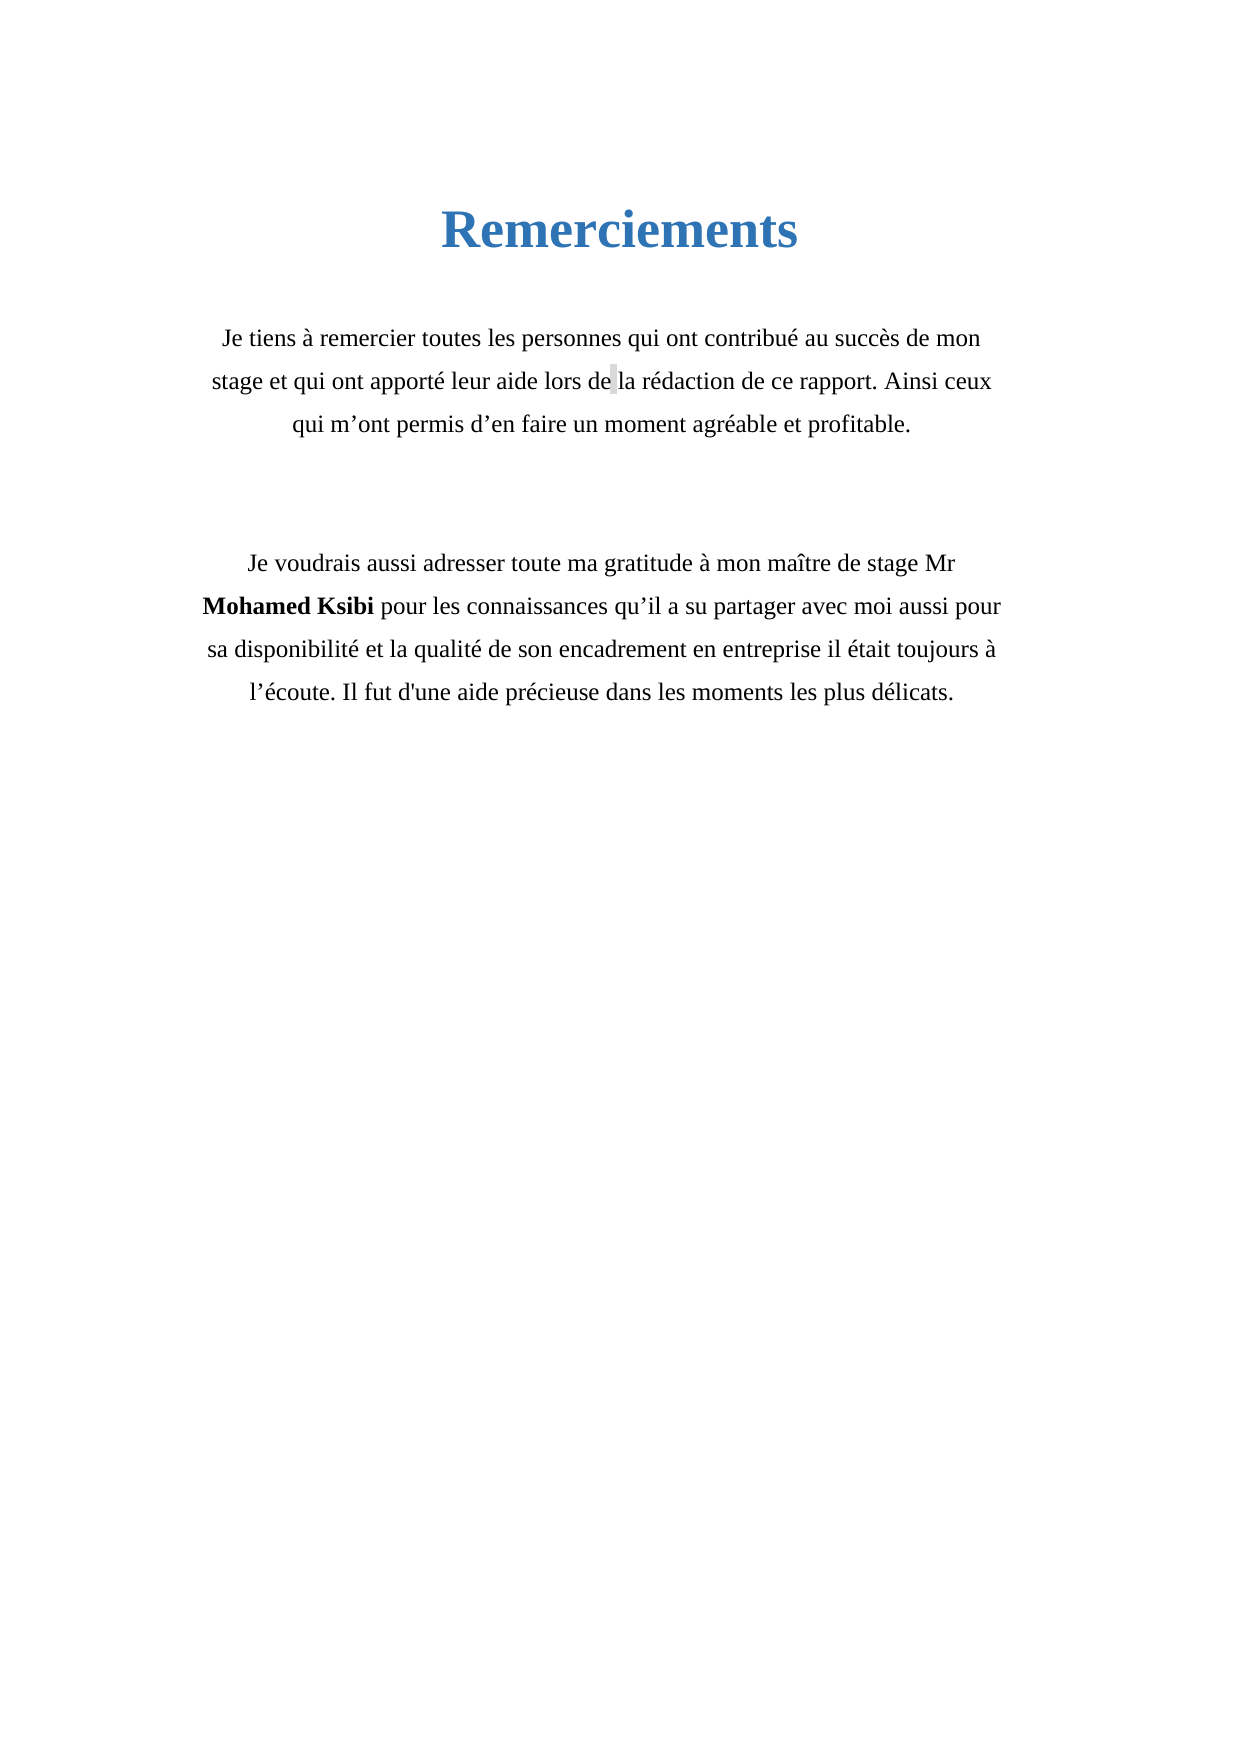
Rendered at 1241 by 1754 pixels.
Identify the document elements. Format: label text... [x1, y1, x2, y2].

text Remerciements [75, 197, 1165, 259]
text Je tiens à remercier toutes les personnes qui ont contribué au succès de mon stage et qui ont apporté leur aide lors de la rédaction de ce rapport. Ainsi ceux qui m’ont permis d’en faire un moment agréable et profitable. [193, 323, 1009, 438]
text Je voudrais aussi adresser toute ma gratitude à mon maître de stage Mr Mohamed Ksibi pour les connaissances qu’il a su partager avec moi aussi pour sa disponibilité et la qualité de son encadrement en entreprise il était toujours à l’écoute. Il fut d'une aide précieuse dans les moments les plus délicats. [193, 548, 1009, 706]
